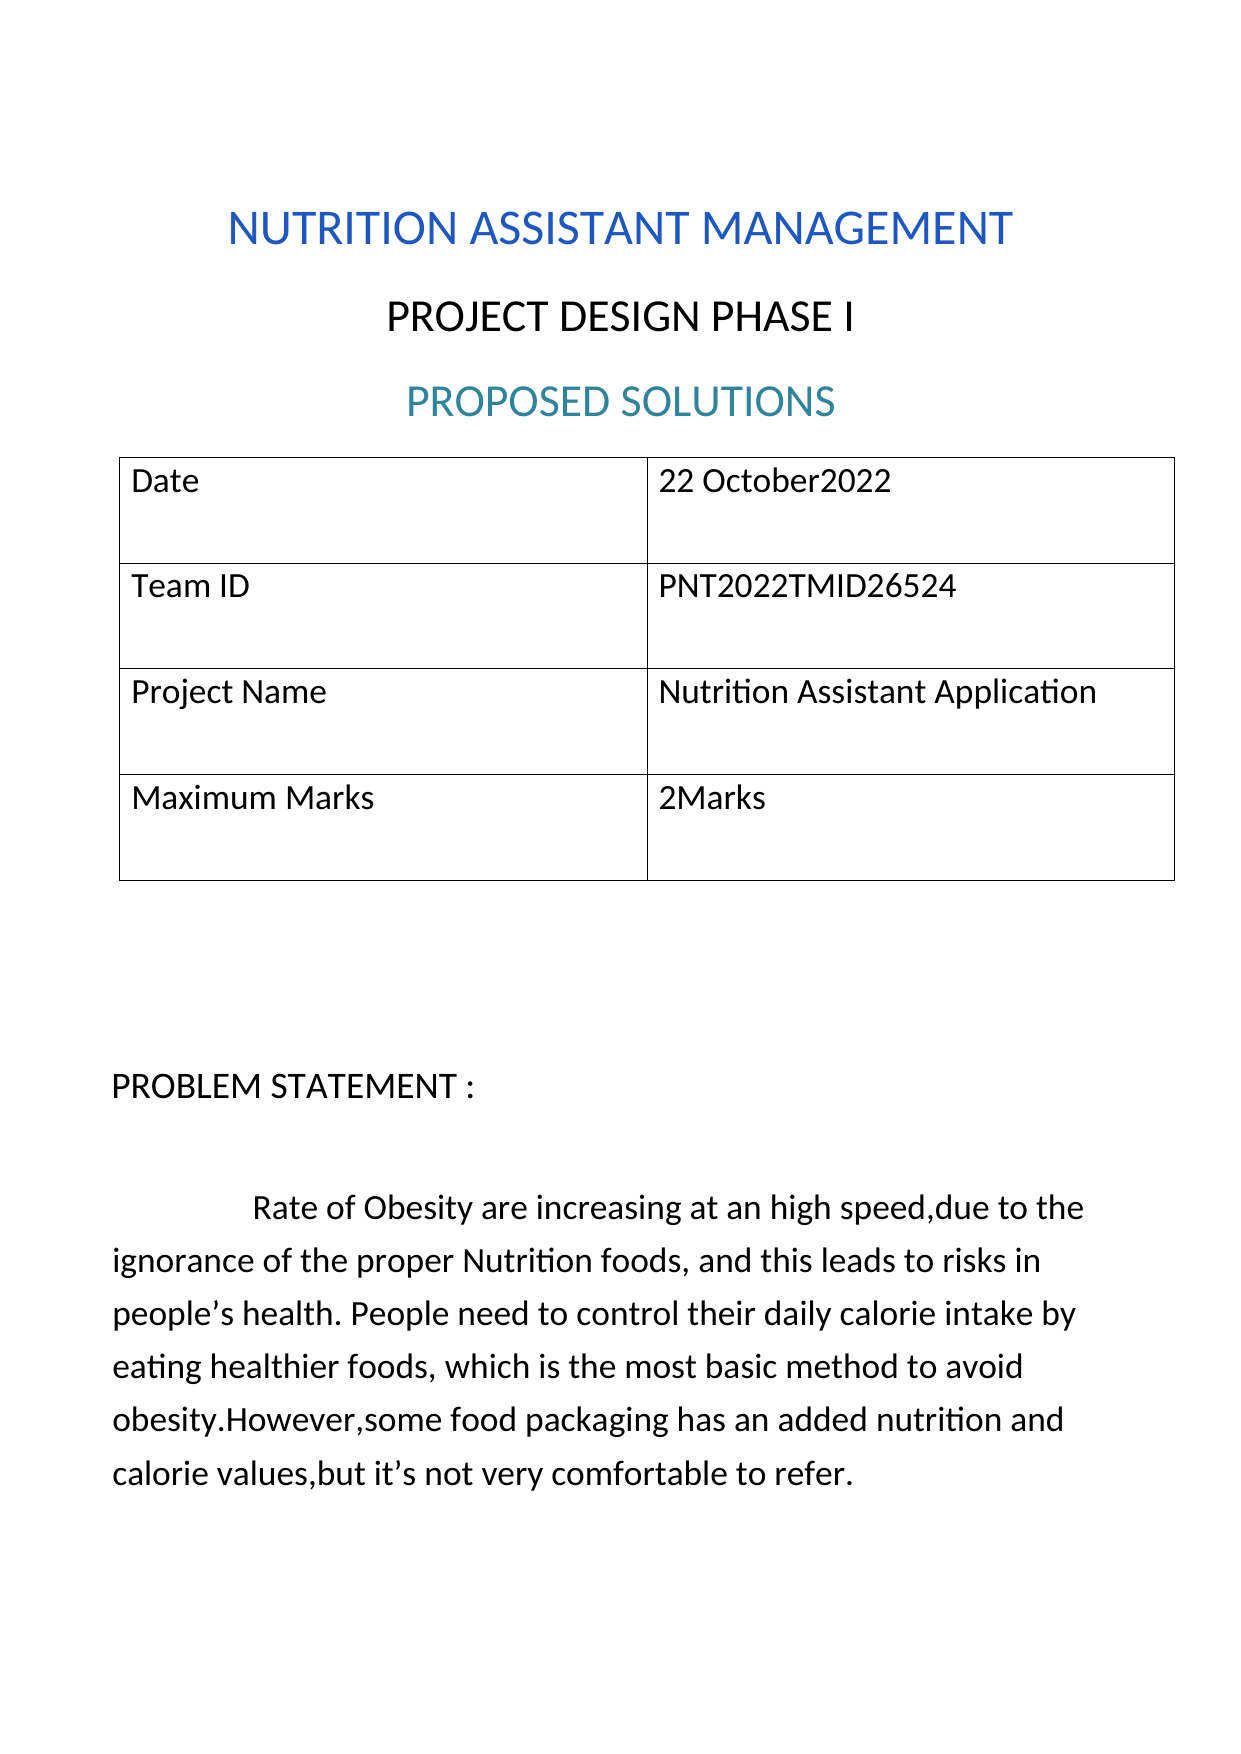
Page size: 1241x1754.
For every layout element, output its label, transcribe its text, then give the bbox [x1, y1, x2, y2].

text PROBLEM STATEMENT : [111, 1062, 1122, 1108]
table_cell Nutrition Assistant Application [648, 669, 1174, 774]
table_header Date [120, 458, 647, 562]
text PROJECT DESIGN PHASE I [119, 286, 1122, 342]
text Rate of Obesity are increasing at an high speed,due to the ignorance of the proper Nutrition foods, and this leads to risks in people’s health. People need to control their daily calorie intake by eating healthier foods, which is the most basic method to avoid obesity.However,some food packaging has an added nutrition and calorie values,but it’s not very comfortable to refer. [111, 1185, 1122, 1494]
table_cell 2Marks [648, 775, 1174, 880]
table_header 22 October2022 [648, 458, 1174, 562]
text PROPOSED SOLUTIONS [119, 372, 1122, 427]
text NUTRITION ASSISTANT MANAGEMENT [119, 196, 1122, 257]
table_cell Project Name [120, 669, 647, 774]
table_cell Maximum Marks [120, 775, 647, 880]
table_cell Team ID [120, 564, 647, 668]
table_cell PNT2022TMID26524 [648, 564, 1174, 668]
